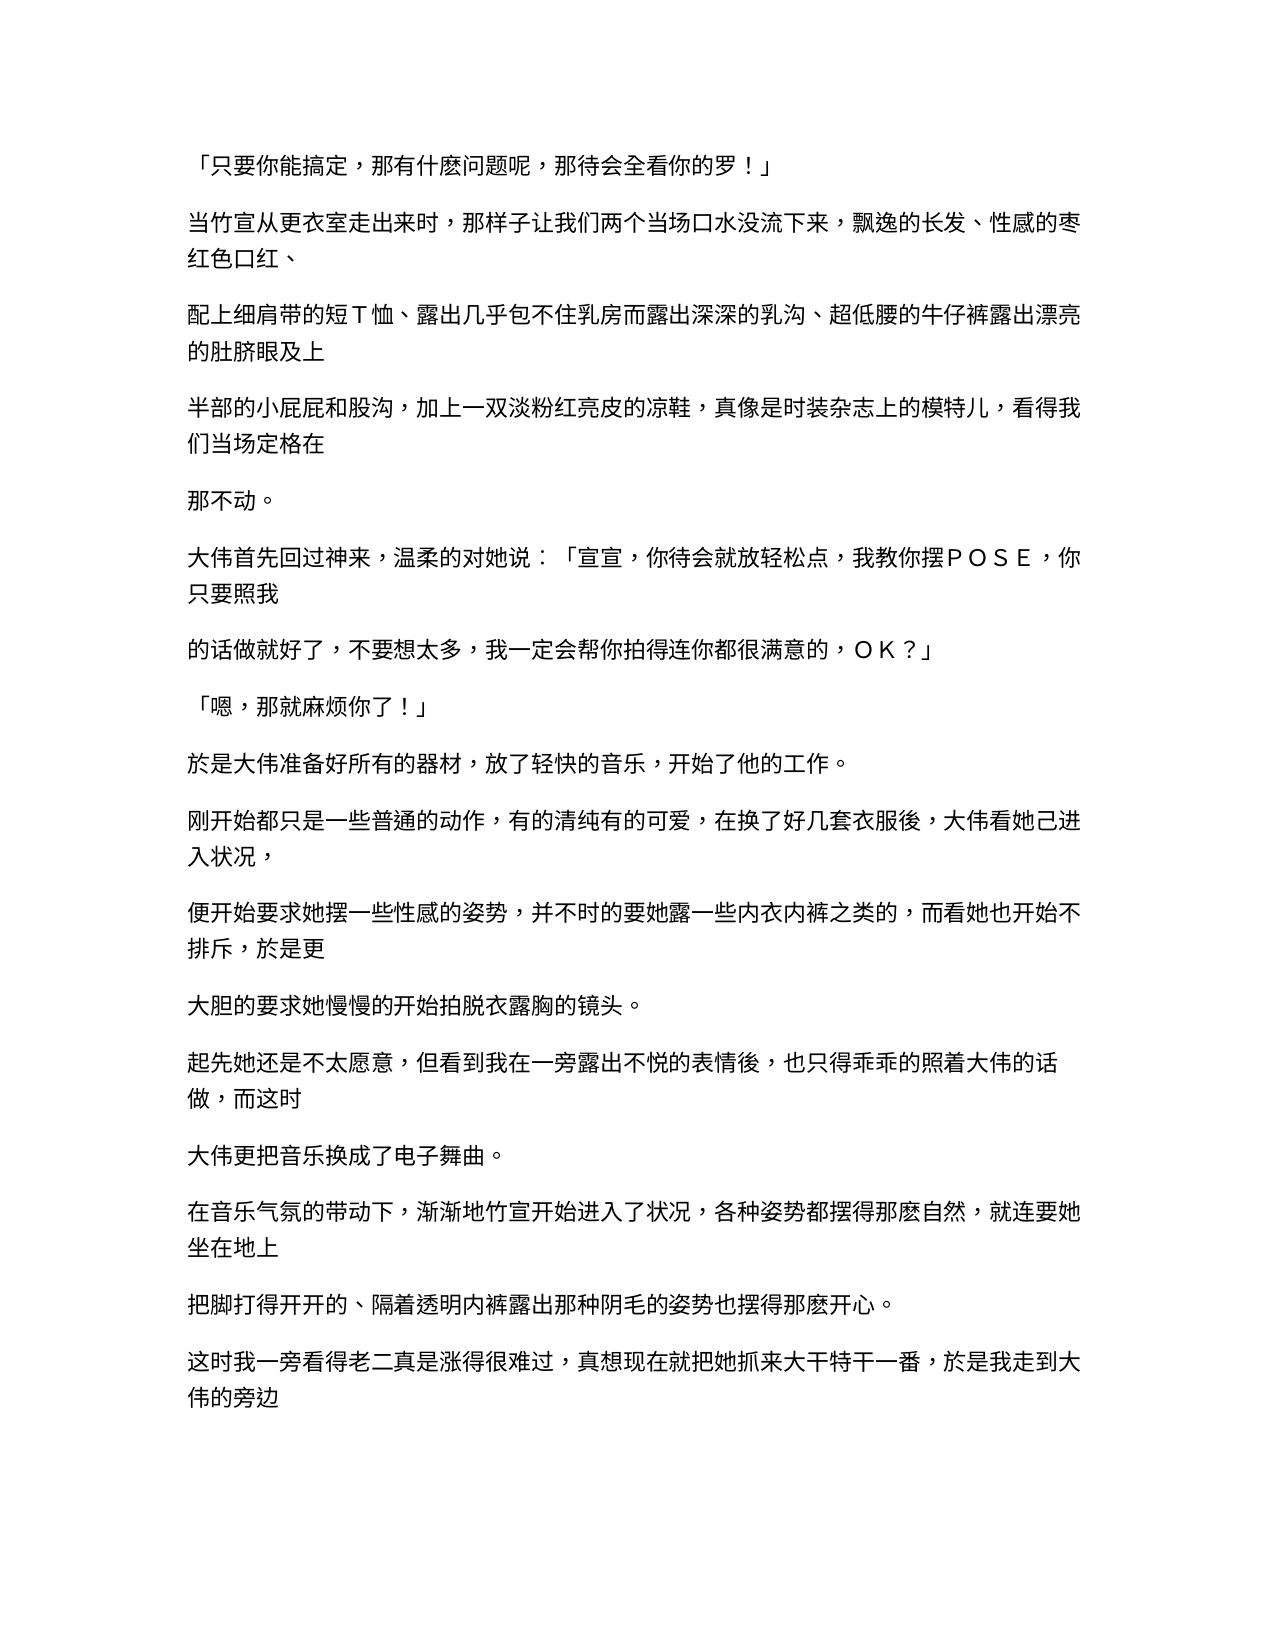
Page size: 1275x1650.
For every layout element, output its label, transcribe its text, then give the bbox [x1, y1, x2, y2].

text 大伟更把音乐换成了电子舞曲。 [187, 1139, 1087, 1171]
text 「嗯，那就麻烦你了！」 [187, 691, 1087, 722]
text 当竹宣从更衣室走出来时，那样子让我们两个当场口水没流下来，飘逸的长发、性感的枣红色口红、 [187, 207, 1087, 274]
text 半部的小屁屁和股沟，加上一双淡粉红亮皮的凉鞋，真像是时装杂志上的模特儿，看得我们当场定格在 [187, 392, 1087, 459]
text 的话做就好了，不要想太多，我一定会帮你拍得连你都很满意的，ＯＫ？」 [187, 634, 1087, 666]
text 「只要你能搞定，那有什麽问题呢，那待会全看你的罗！」 [187, 150, 1087, 181]
text 於是大伟准备好所有的器材，放了轻快的音乐，开始了他的工作。 [187, 748, 1087, 779]
text 在音乐气氛的带动下，渐渐地竹宣开始进入了状况，各种姿势都摆得那麽自然，就连要她坐在地上 [187, 1196, 1087, 1263]
text 这时我一旁看得老二真是涨得很难过，真想现在就把她抓来大干特干一番，於是我走到大伟的旁边 [187, 1346, 1087, 1413]
text 大伟首先回过神来，温柔的对她说︰「宣宣，你待会就放轻松点，我教你摆ＰＯＳＥ，你只要照我 [187, 542, 1087, 609]
text 把脚打得开开的、隔着透明内裤露出那种阴毛的姿势也摆得那麽开心。 [187, 1289, 1087, 1320]
text 配上细肩带的短Ｔ恤、露出几乎包不住乳房而露出深深的乳沟、超低腰的牛仔裤露出漂亮的肚脐眼及上 [187, 299, 1087, 367]
text 起先她还是不太愿意，但看到我在一旁露出不悦的表情後，也只得乖乖的照着大伟的话做，而这时 [187, 1047, 1087, 1114]
text 刚开始都只是一些普通的动作，有的清纯有的可爱，在换了好几套衣服後，大伟看她己进入状况， [187, 805, 1087, 872]
text 便开始要求她摆一些性感的姿势，并不时的要她露一些内衣内裤之类的，而看她也开始不排斥，於是更 [187, 897, 1087, 964]
text 那不动。 [187, 485, 1087, 516]
text 大胆的要求她慢慢的开始拍脱衣露胸的镜头。 [187, 990, 1087, 1021]
